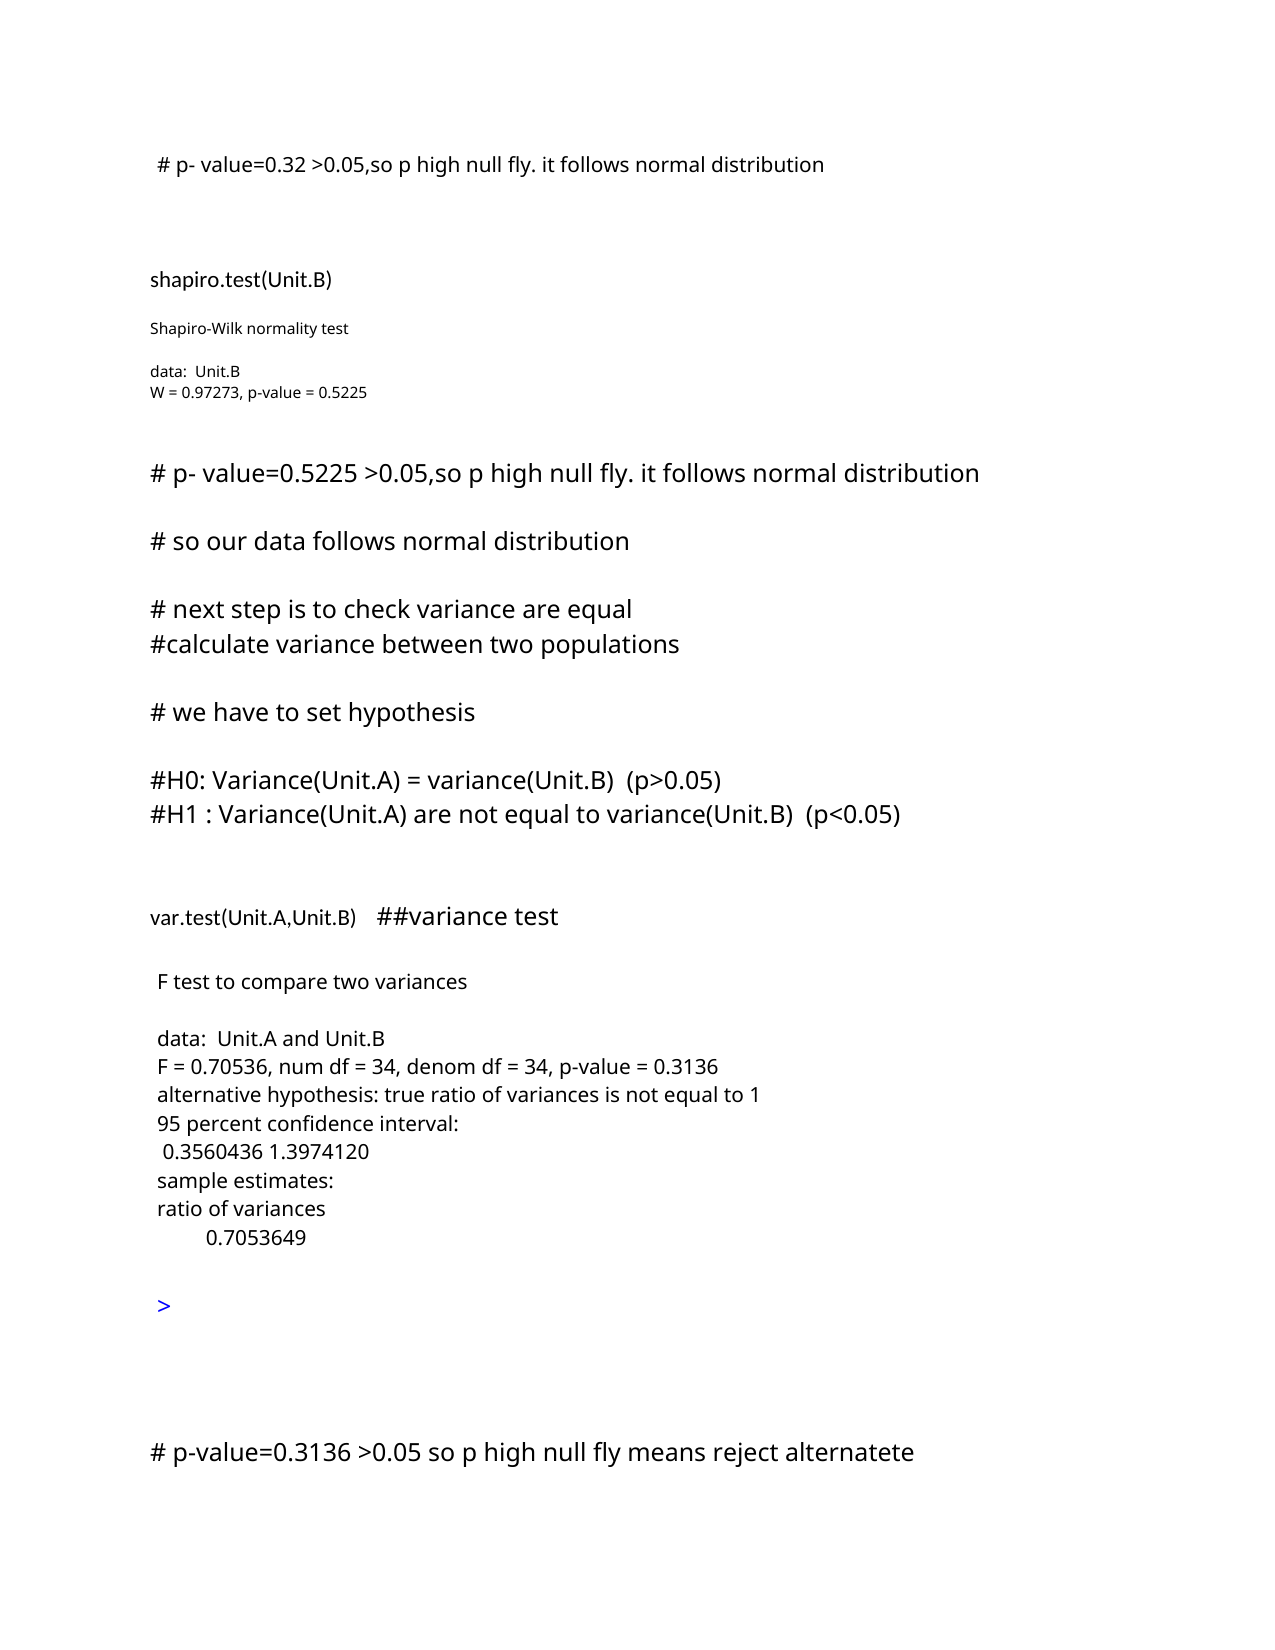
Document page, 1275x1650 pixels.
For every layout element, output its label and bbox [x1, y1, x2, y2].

table_cell [143, 197, 1033, 1477]
table_header [143, 150, 1033, 197]
